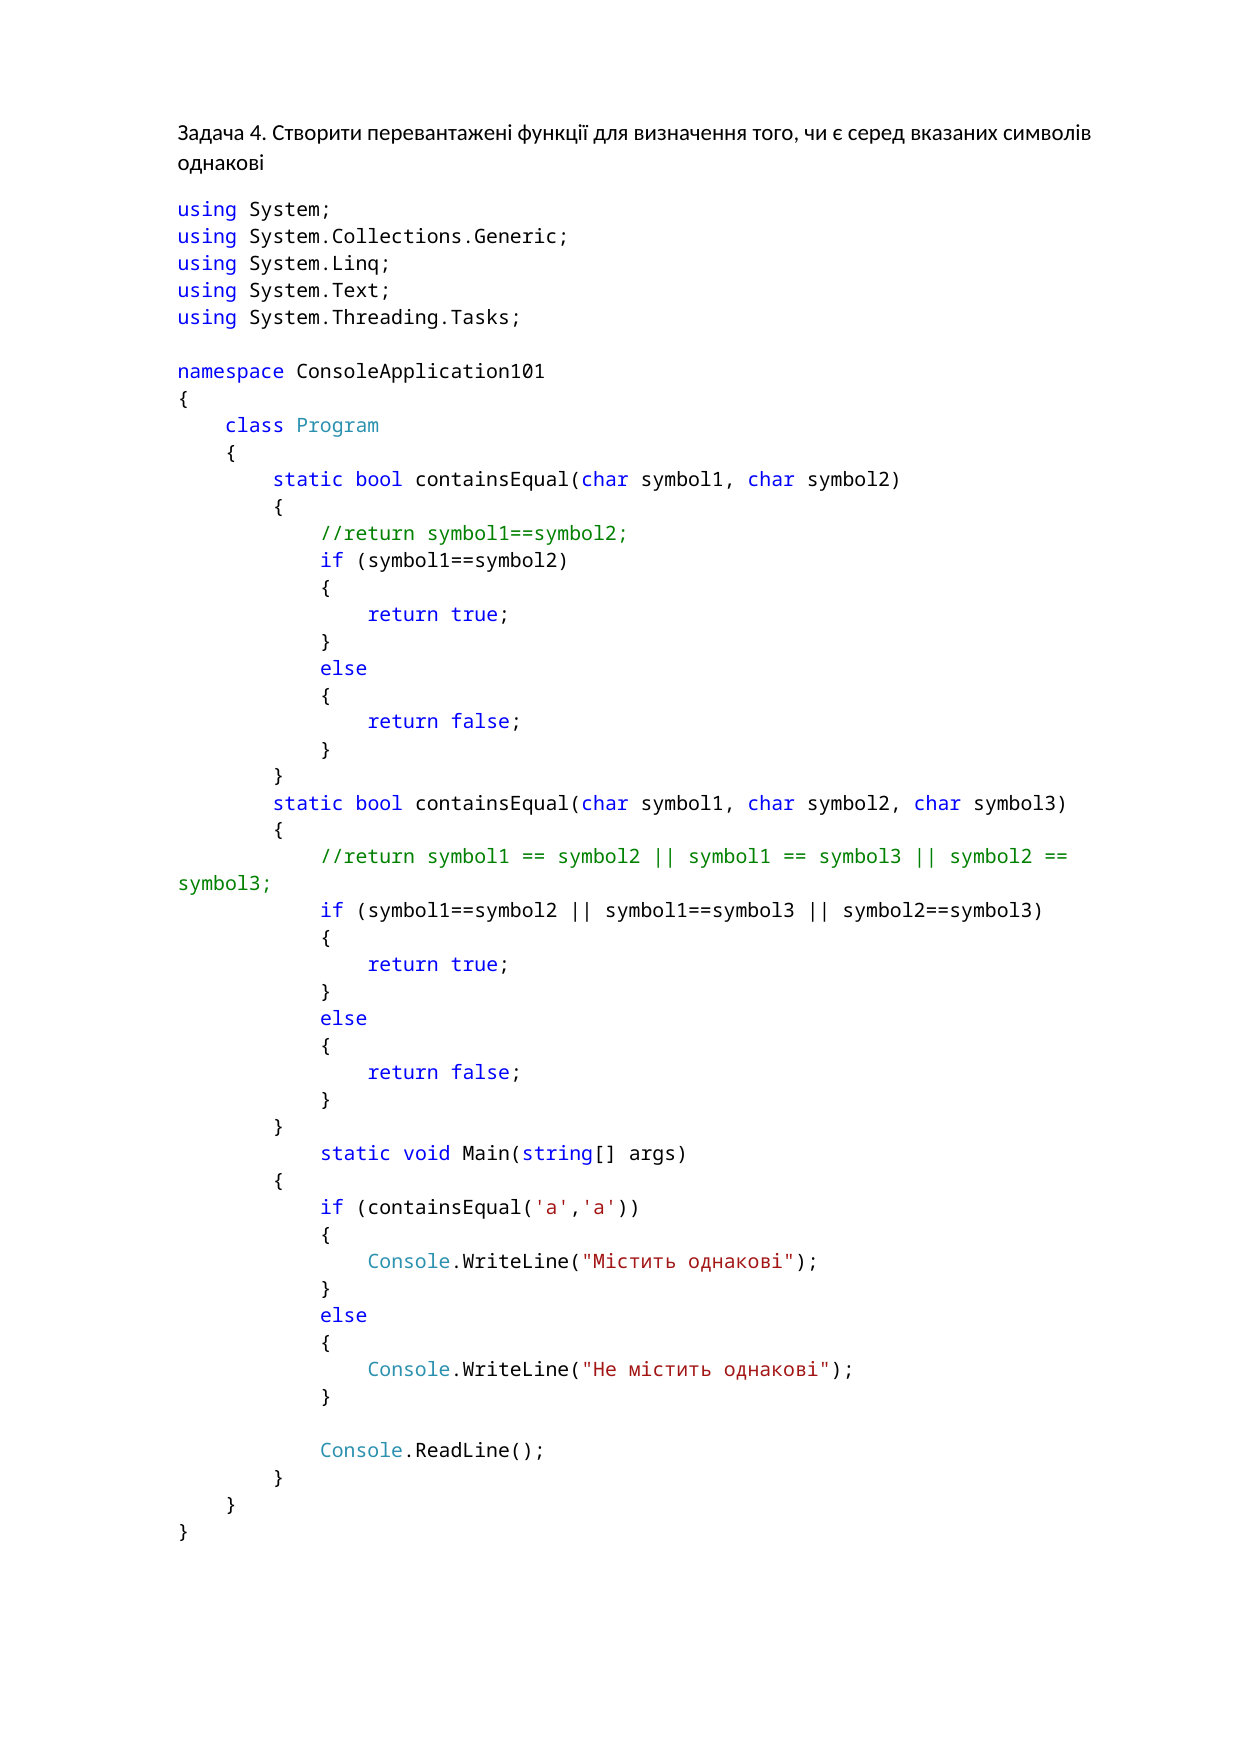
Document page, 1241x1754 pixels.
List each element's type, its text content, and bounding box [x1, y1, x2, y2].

text } [177, 762, 1152, 789]
text Console.WriteLine("Містить однакові"); [177, 1247, 1152, 1274]
text } [177, 1382, 1152, 1409]
text } [177, 1463, 1152, 1490]
text else [177, 1004, 1152, 1032]
text return true; [177, 600, 1152, 627]
text class Program [177, 411, 1152, 438]
text { [177, 681, 1152, 708]
text { [177, 924, 1152, 951]
text else [177, 654, 1152, 681]
text static bool containsEqual(char symbol1, char symbol2) [177, 465, 1152, 492]
text { [177, 816, 1152, 843]
text } [177, 735, 1152, 762]
text return true; [177, 951, 1152, 978]
text } [177, 1274, 1152, 1301]
text using System.Threading.Tasks; [177, 303, 1152, 330]
text { [177, 438, 1152, 465]
text if (symbol1==symbol2) [177, 546, 1152, 573]
text static bool containsEqual(char symbol1, char symbol2, char symbol3) [177, 789, 1152, 816]
text { [177, 573, 1152, 600]
text } [177, 1112, 1152, 1139]
text } [177, 1490, 1152, 1517]
text if (containsEqual('a','a')) [177, 1193, 1152, 1220]
text { [177, 1220, 1152, 1247]
text namespace ConsoleApplication101 [177, 357, 1152, 384]
text { [177, 1328, 1152, 1355]
text { [177, 492, 1152, 519]
text Задача 4. Створити перевантажені функції для визначення того, чи є серед вказаних символів однакові [177, 118, 1152, 176]
text return false; [177, 708, 1152, 735]
text using System; [177, 195, 1152, 222]
text using System.Text; [177, 276, 1152, 303]
text Console.ReadLine(); [177, 1436, 1152, 1463]
text using System.Linq; [177, 249, 1152, 276]
text //return symbol1 == symbol2 || symbol1 == symbol3 || symbol2 == symbol3; [177, 843, 1152, 897]
text { [177, 1032, 1152, 1058]
text return false; [177, 1058, 1152, 1086]
text //return symbol1==symbol2; [177, 519, 1152, 546]
text } [177, 978, 1152, 1004]
text using System.Collections.Generic; [177, 222, 1152, 249]
text } [177, 1517, 1152, 1544]
text static void Main(string[] args) [177, 1139, 1152, 1166]
text Console.WriteLine("Не містить однакові"); [177, 1355, 1152, 1382]
text if (symbol1==symbol2 || symbol1==symbol3 || symbol2==symbol3) [177, 897, 1152, 924]
text { [177, 1166, 1152, 1193]
text } [177, 627, 1152, 654]
text } [177, 1086, 1152, 1112]
text else [177, 1301, 1152, 1328]
text { [177, 384, 1152, 411]
